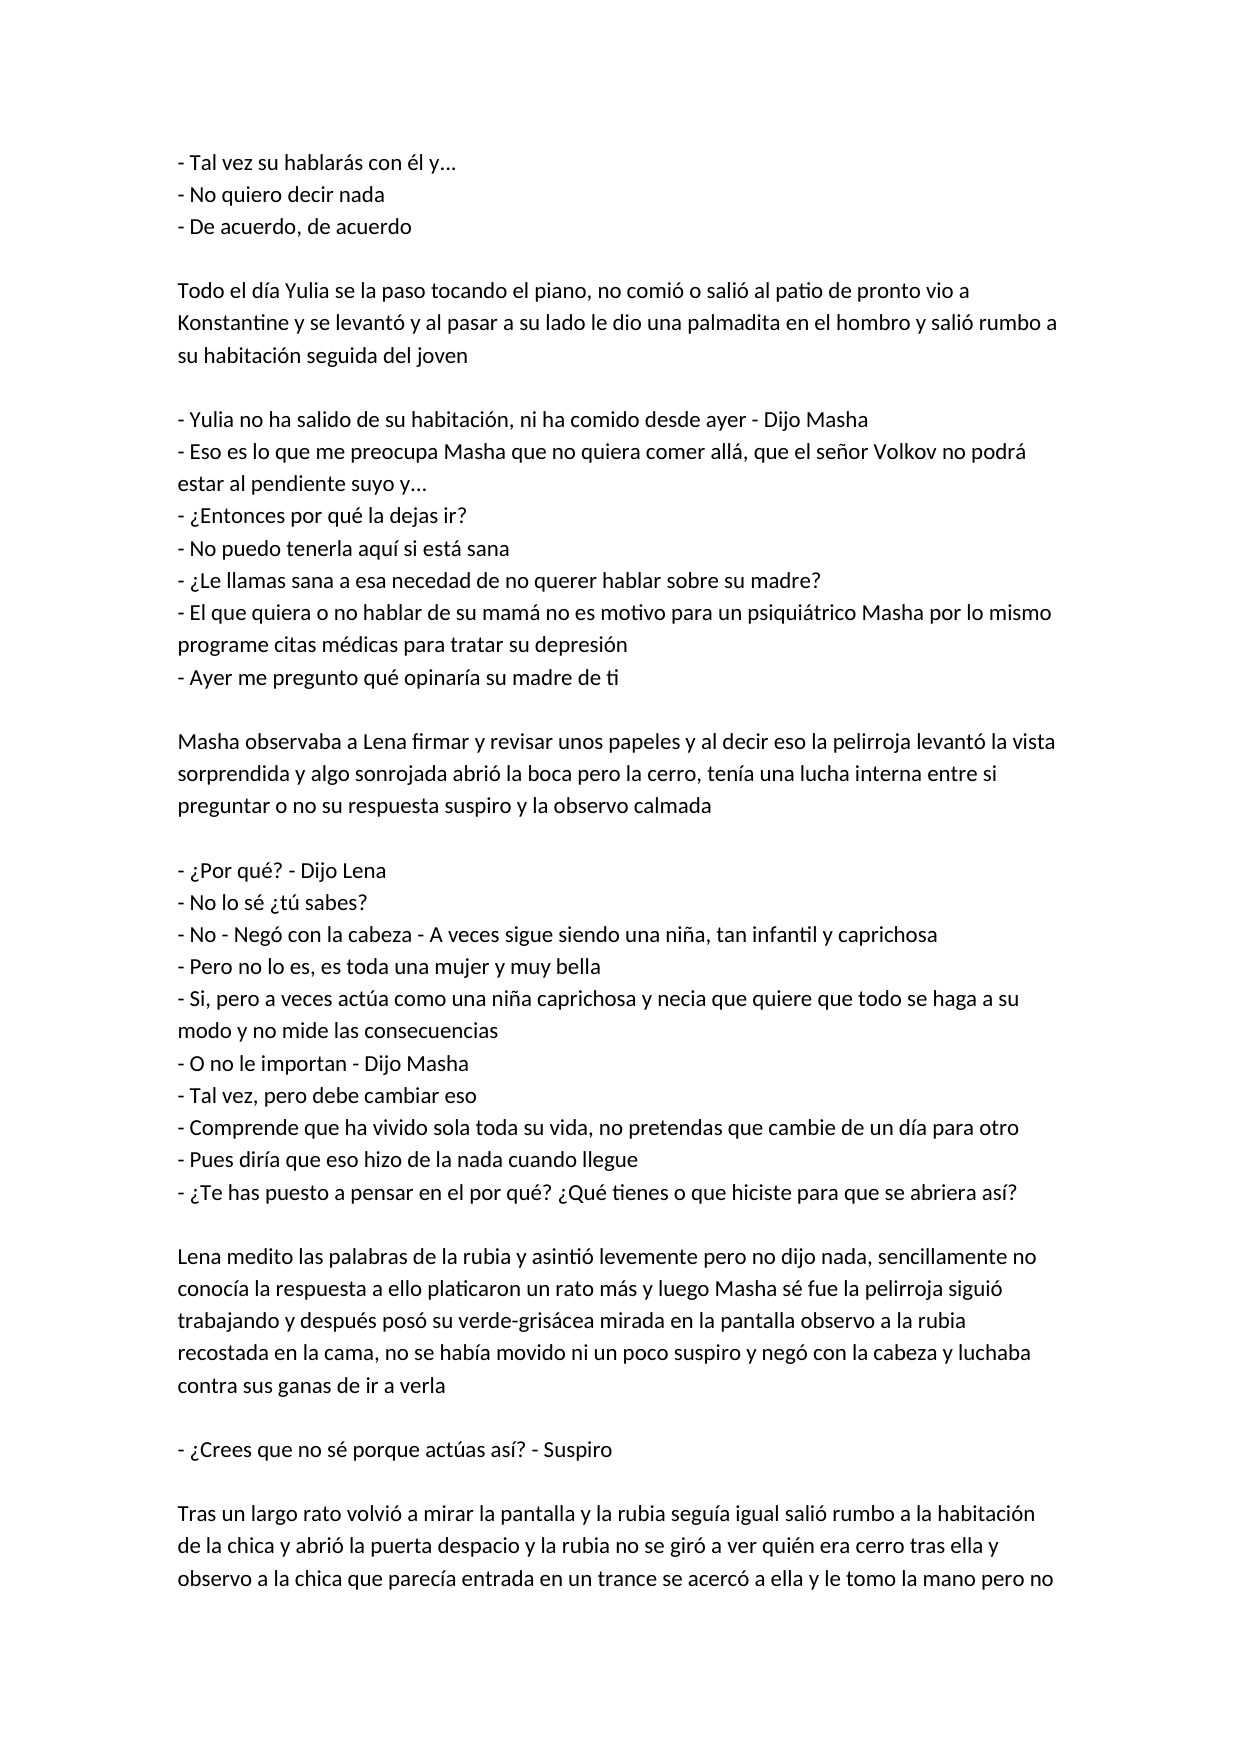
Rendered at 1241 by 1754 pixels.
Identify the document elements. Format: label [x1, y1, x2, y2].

text [177, 148, 1063, 1592]
